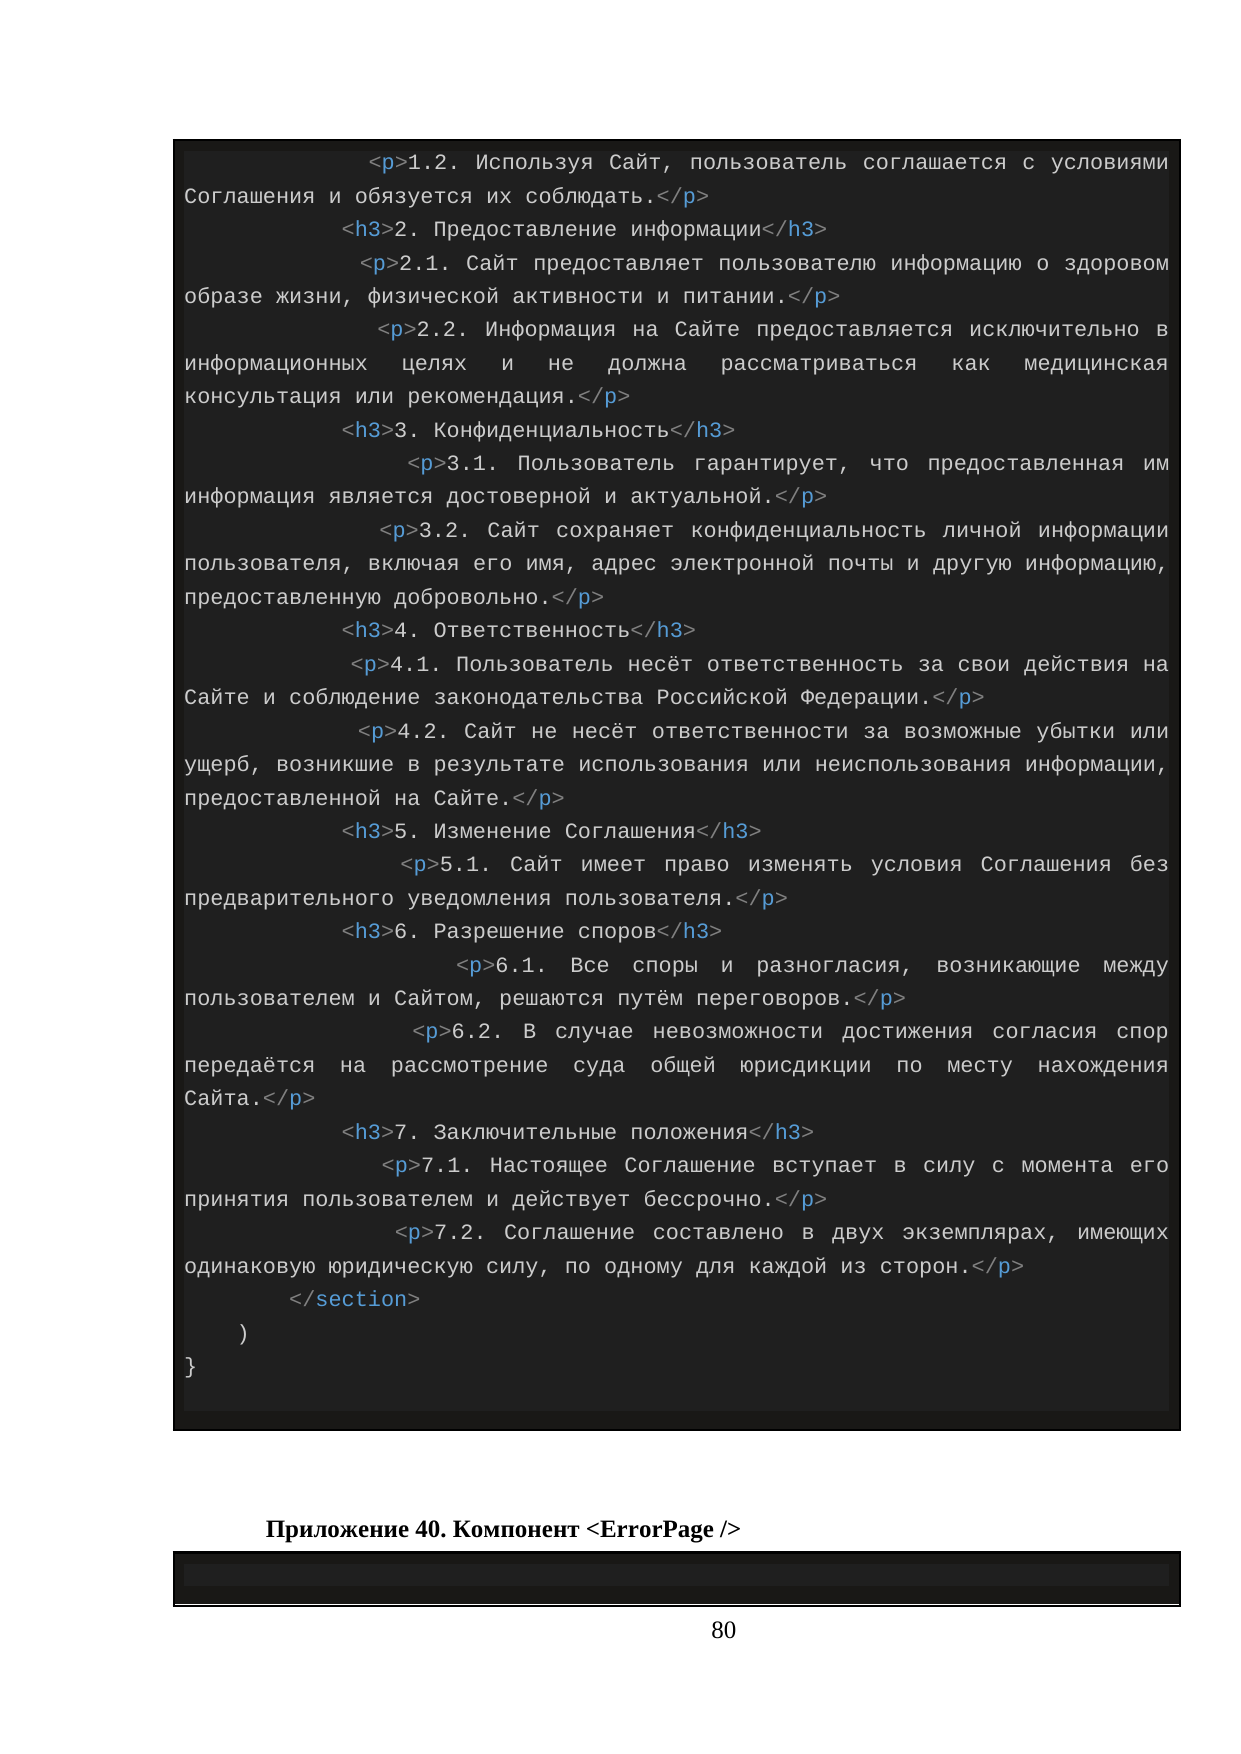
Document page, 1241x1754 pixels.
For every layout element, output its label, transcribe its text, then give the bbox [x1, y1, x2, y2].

subtitle Приложение 40. Компонент <ErrorPage /> [177, 1514, 1181, 1543]
